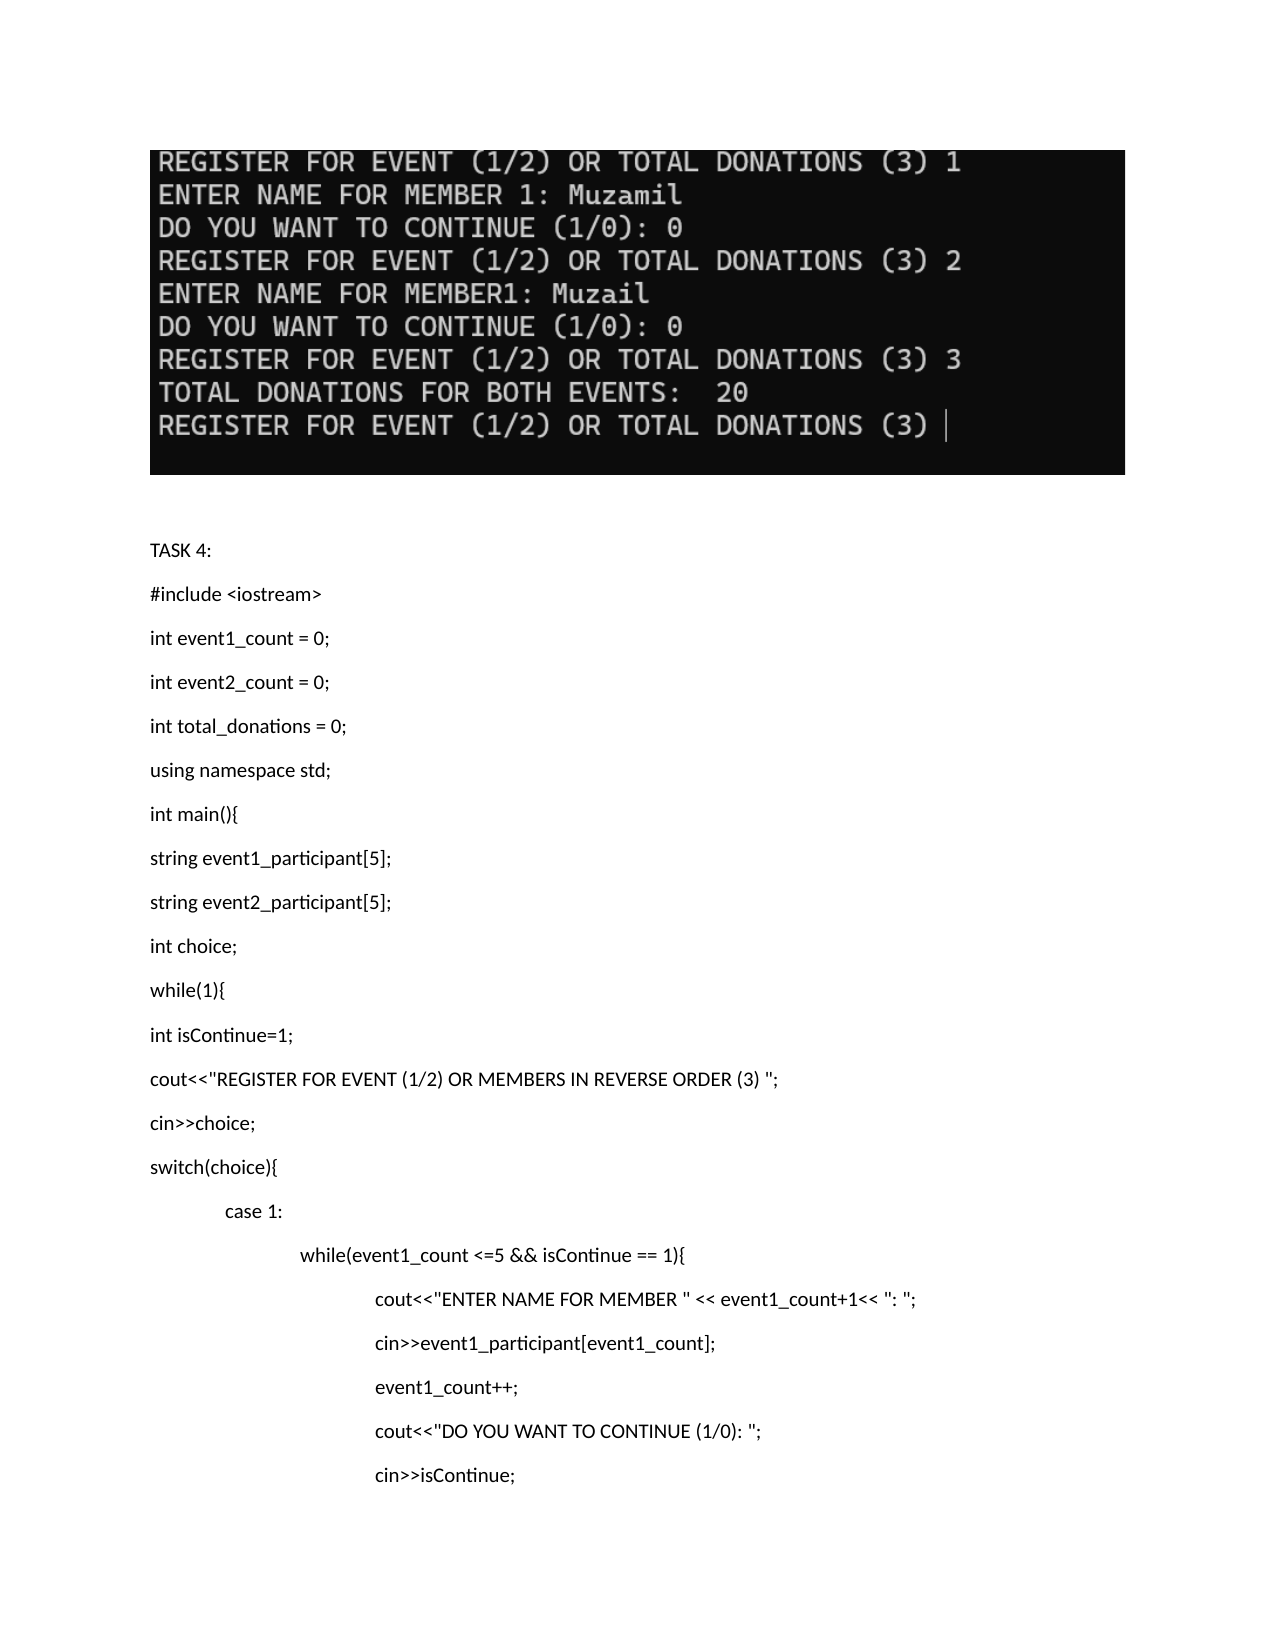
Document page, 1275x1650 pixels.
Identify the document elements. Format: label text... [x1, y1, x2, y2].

text cout<<"REGISTER FOR EVENT (1/2) OR MEMBERS IN REVERSE ORDER (3) "; [150, 1066, 1125, 1091]
text #include <iostream> [150, 581, 1125, 607]
text string event1_participant[5]; [150, 846, 1125, 871]
text case 1: [150, 1198, 1125, 1223]
text string event2_participant[5]; [150, 889, 1125, 915]
text event1_count++; [150, 1374, 1125, 1400]
text while(event1_count <=5 && isContinue == 1){ [150, 1242, 1125, 1267]
text cout<<"DO YOU WANT TO CONTINUE (1/0): "; [150, 1418, 1125, 1444]
text TASK 4: [150, 537, 1125, 562]
text cin>>choice; [150, 1110, 1125, 1135]
text switch(choice){ [150, 1154, 1125, 1179]
text cin>>isContinue; [150, 1462, 1125, 1488]
text while(1){ [150, 978, 1125, 1003]
picture [150, 150, 1125, 475]
text using namespace std; [150, 757, 1125, 783]
text int main(){ [150, 801, 1125, 827]
text int total_donations = 0; [150, 713, 1125, 739]
text int choice; [150, 934, 1125, 959]
text cin>>event1_participant[event1_count]; [150, 1330, 1125, 1356]
text cout<<"ENTER NAME FOR MEMBER " << event1_count+1<< ": "; [150, 1286, 1125, 1312]
text int isContinue=1; [150, 1022, 1125, 1047]
text int event1_count = 0; [150, 625, 1125, 651]
text int event2_count = 0; [150, 669, 1125, 695]
